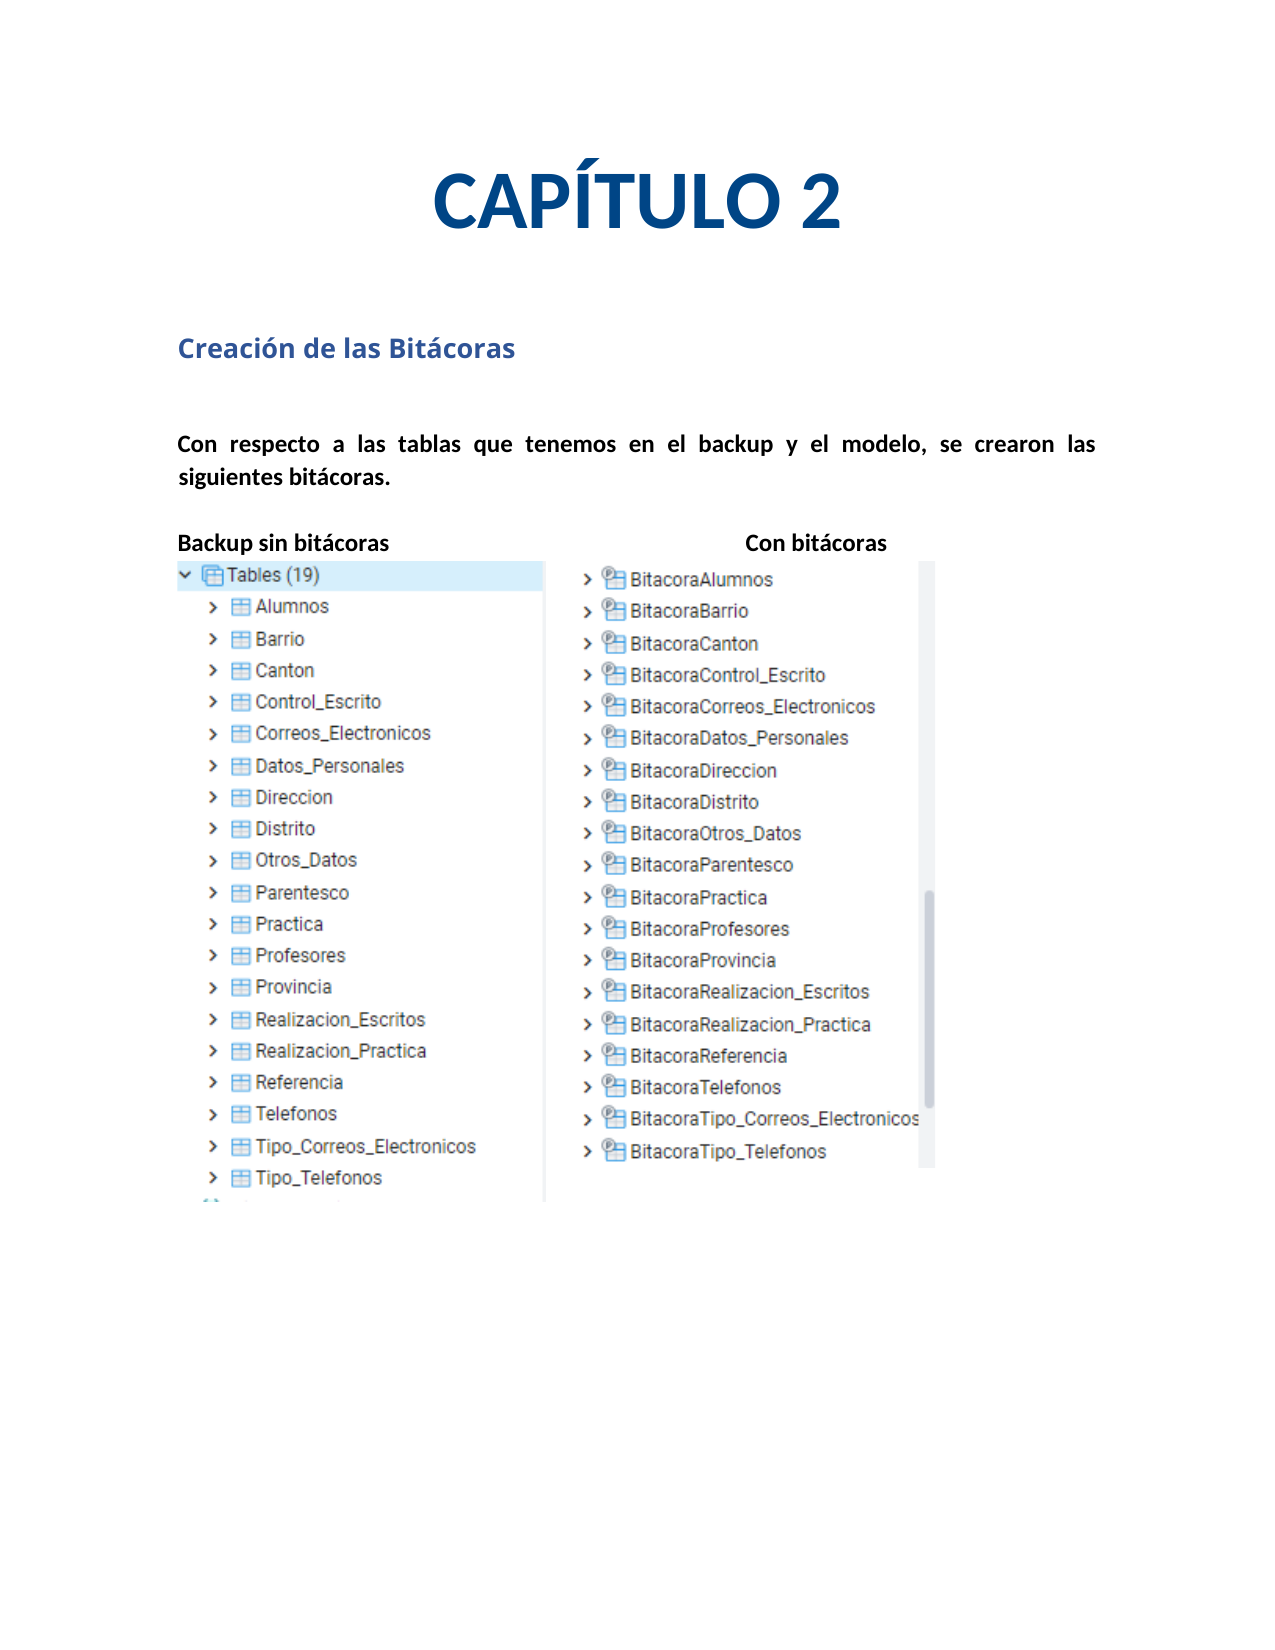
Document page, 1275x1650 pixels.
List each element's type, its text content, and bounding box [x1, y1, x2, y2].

subtitle Creación de las Bitácoras [177, 329, 1098, 366]
subtitle CAPÍTULO 2 [191, 148, 1084, 249]
picture [564, 561, 936, 1168]
text Backup sin bitácoras Con bitácoras [177, 528, 1098, 558]
text Con respecto a las tablas que tenemos en el backup y el modelo, se crearon las siguientes bitácoras. [177, 428, 1098, 491]
picture [177, 561, 546, 1202]
